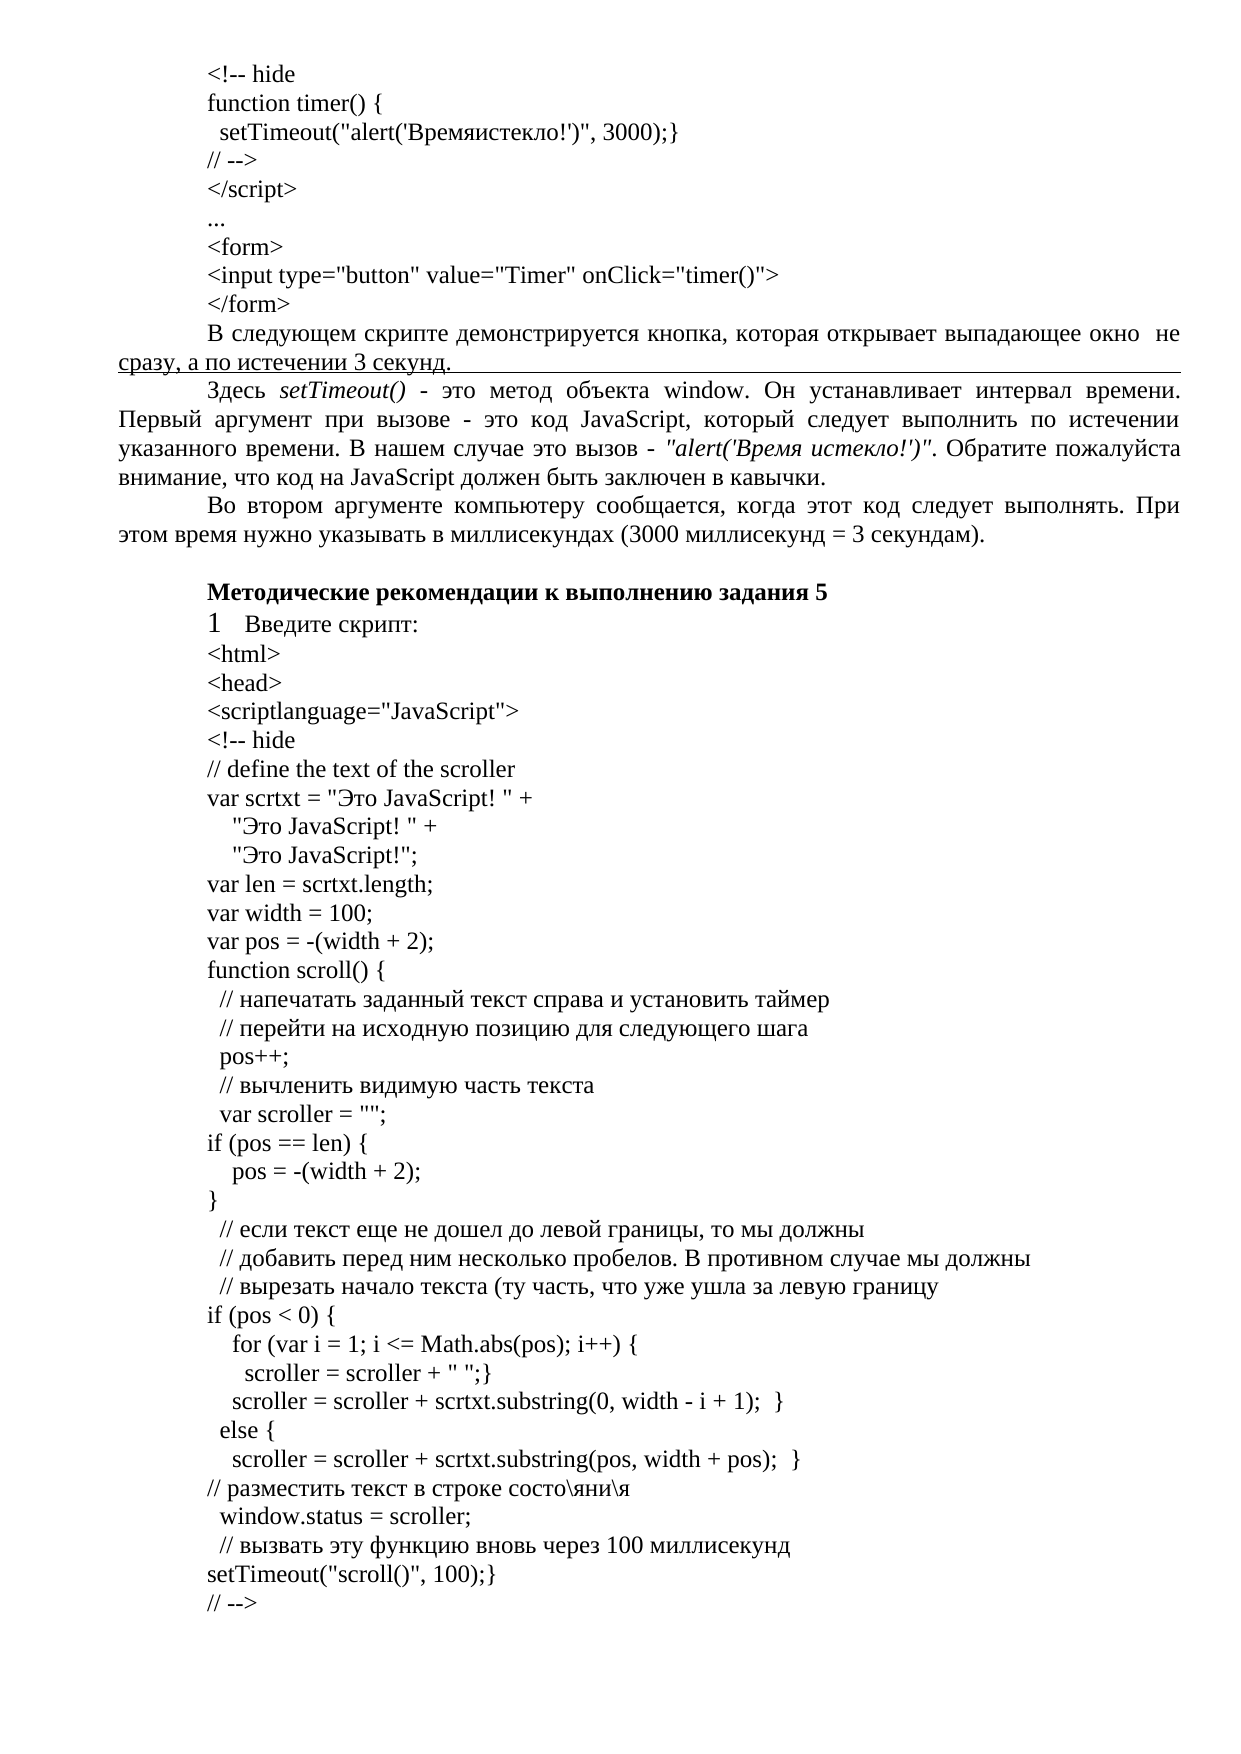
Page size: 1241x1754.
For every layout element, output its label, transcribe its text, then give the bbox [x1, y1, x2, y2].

text scroller = scroller + " ";} [118, 1358, 1181, 1386]
text scroller = scroller + scrtxt.substring(0, width - i + 1); } [118, 1386, 1181, 1415]
text Во втором аргументе компьютеру сообщается, когда этот код следует выполнять. При этом время нужно указывать в миллисекундах (3000 миллисекунд = 3 секундам). [118, 490, 1181, 548]
text } [118, 1185, 1181, 1214]
text var pos = -(width + 2); [118, 926, 1181, 955]
text <input type="button" value="Timer" onClick="timer()"> [118, 260, 1181, 289]
list Введите скрипт: [207, 605, 1181, 639]
text if (pos == len) { [118, 1128, 1181, 1156]
text function scroll() { [118, 955, 1181, 984]
text ... [118, 203, 1181, 232]
text </form> [118, 289, 1181, 318]
text setTimeout("scroll()", 100);} [118, 1559, 1181, 1588]
text if (pos < 0) { [118, 1300, 1181, 1329]
text Методические рекомендации к выполнению задания 5 [118, 577, 1181, 605]
text var len = scrtxt.length; [118, 869, 1181, 898]
text pos = -(width + 2); [118, 1156, 1181, 1185]
text else { [118, 1415, 1181, 1444]
text var scroller = ""; [118, 1099, 1181, 1128]
text // добавить перед ним несколько пробелов. В противном случае мы должны [118, 1243, 1181, 1271]
text window.status = scroller; [118, 1501, 1181, 1530]
text function timer() { [118, 88, 1181, 117]
text for (var i = 1; i <= Math.abs(pos); i++) { [118, 1329, 1181, 1358]
text <!-- hide [118, 725, 1181, 754]
text "Это JavaScript!"; [118, 840, 1181, 869]
text // define the text of the scroller [118, 754, 1181, 783]
text <form> [118, 232, 1181, 260]
text <html> [118, 639, 1181, 668]
text // вычленить видимую часть текста [118, 1070, 1181, 1099]
text В следующем скрипте демонстрируется кнопка, которая открывает выпадающее окно не сразу, а по истечении 3 секунд. Начало формы [118, 318, 1181, 372]
text // напечатать заданный текст справа и установить таймер [118, 984, 1181, 1013]
text setTimeout("alert('Времяистекло!')", 3000);} [118, 117, 1181, 145]
text // --> [118, 1588, 1181, 1616]
text "Это JavaScript! " + [118, 811, 1181, 840]
text var scrtxt = "Это JavaScript! " + [118, 783, 1181, 811]
text </script> [118, 174, 1181, 203]
text // вызвать эту функцию вновь через 100 миллисекунд [118, 1530, 1181, 1559]
text // перейти на исходную позицию для следующего шага [118, 1013, 1181, 1041]
text <!-- hide [118, 59, 1181, 88]
text // если текст еще не дошел до левой границы, то мы должны [118, 1214, 1181, 1243]
text pos++; [118, 1041, 1181, 1070]
text Здесь setTimeout() - это метод объекта window. Он устанавливает интервал времени. Первый аргумент при вызове - это код JavaScript, который следует выполнить по истечении указанного времени. В нашем случае это вызов - "alert('Время истекло!')". Обратите пожалуйста внимание, что код на JavaScript должен быть заключен в кавычки. [118, 375, 1181, 490]
text <head> [118, 668, 1181, 696]
text // --> [118, 145, 1181, 174]
text var width = 100; [118, 898, 1181, 926]
text scroller = scroller + scrtxt.substring(pos, width + pos); } [118, 1444, 1181, 1473]
text // разместить текст в строке состо\яни\я [118, 1473, 1181, 1501]
text // вырезать начало текста (ту часть, что уже ушла за левую границу [118, 1271, 1181, 1300]
text <scriptlanguage="JavaScript"> [118, 696, 1181, 725]
